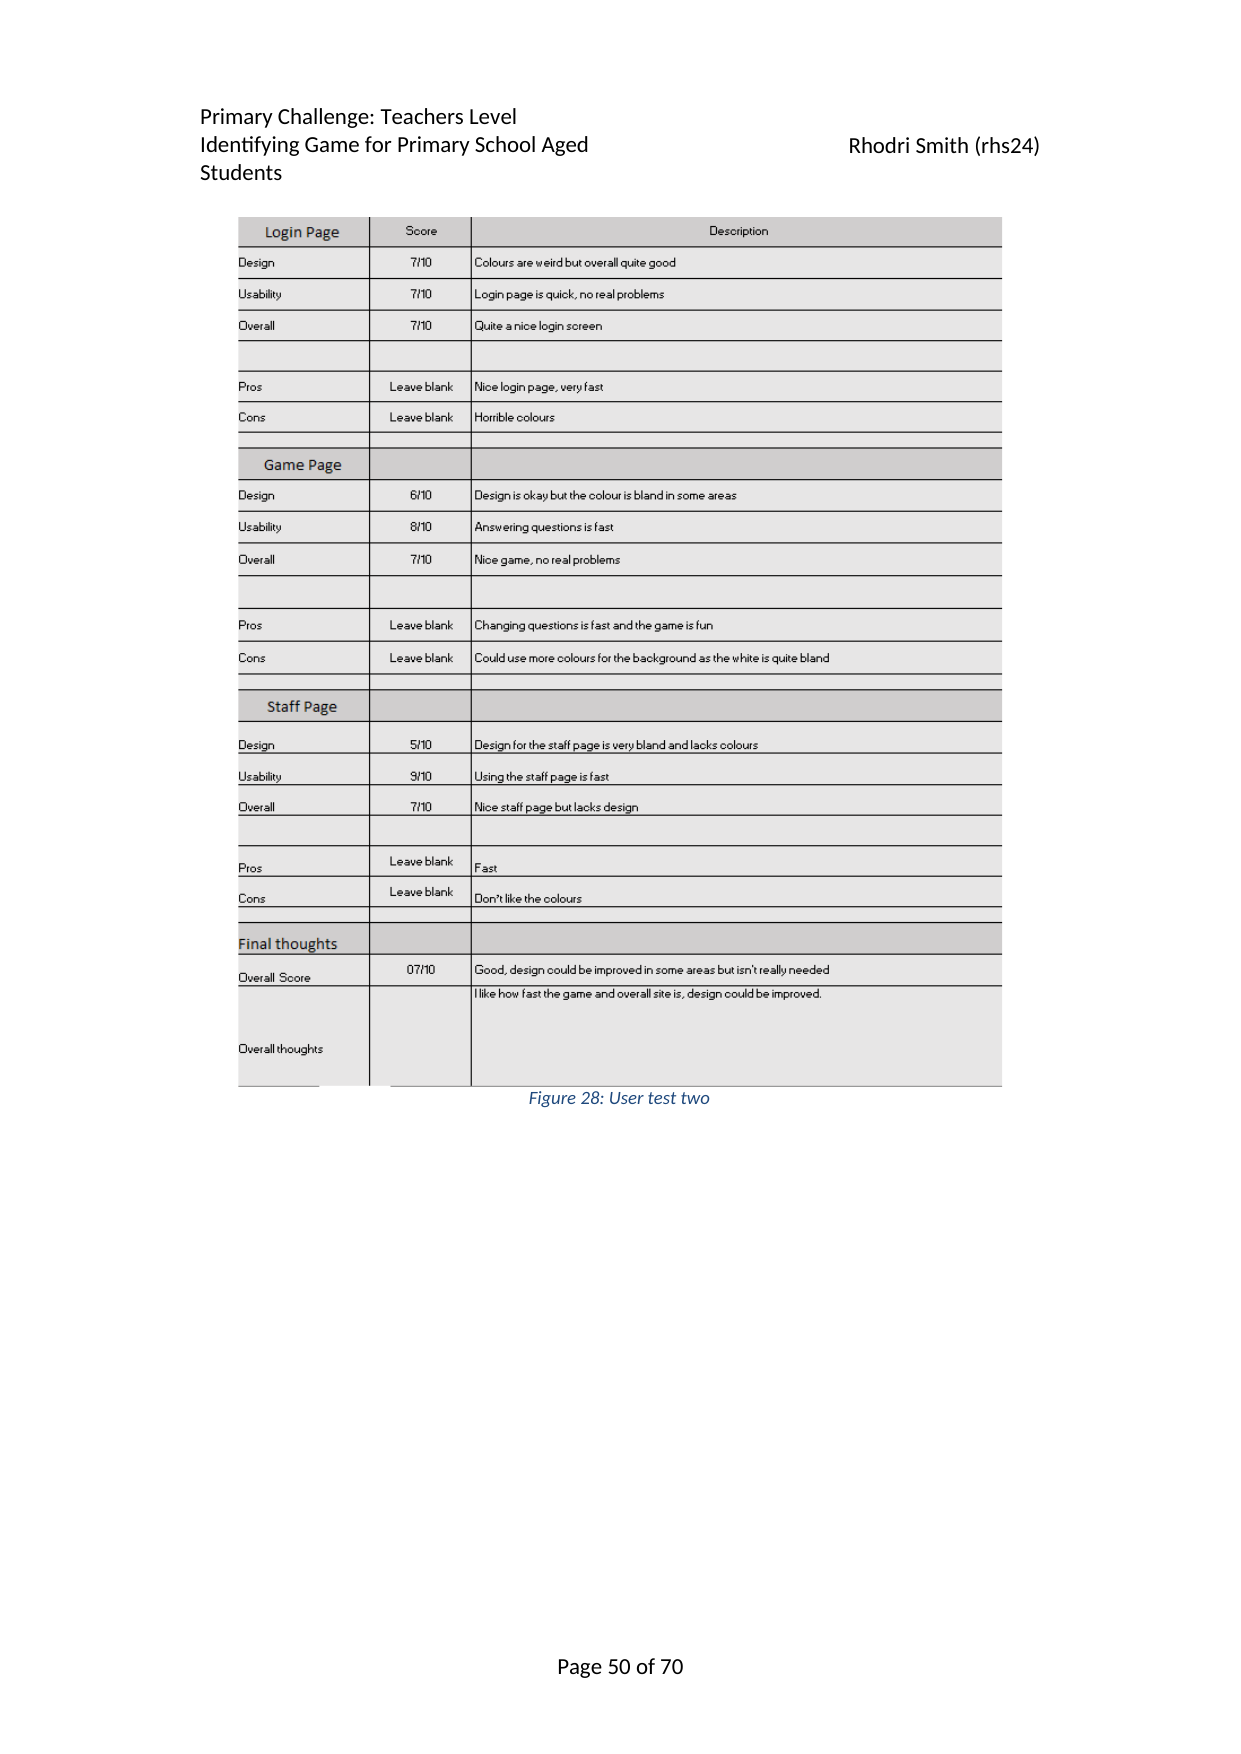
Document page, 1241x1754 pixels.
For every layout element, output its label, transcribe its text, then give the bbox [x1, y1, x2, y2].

picture [238, 217, 1003, 1087]
text Figure 28: User test two [187, 1086, 1053, 1109]
